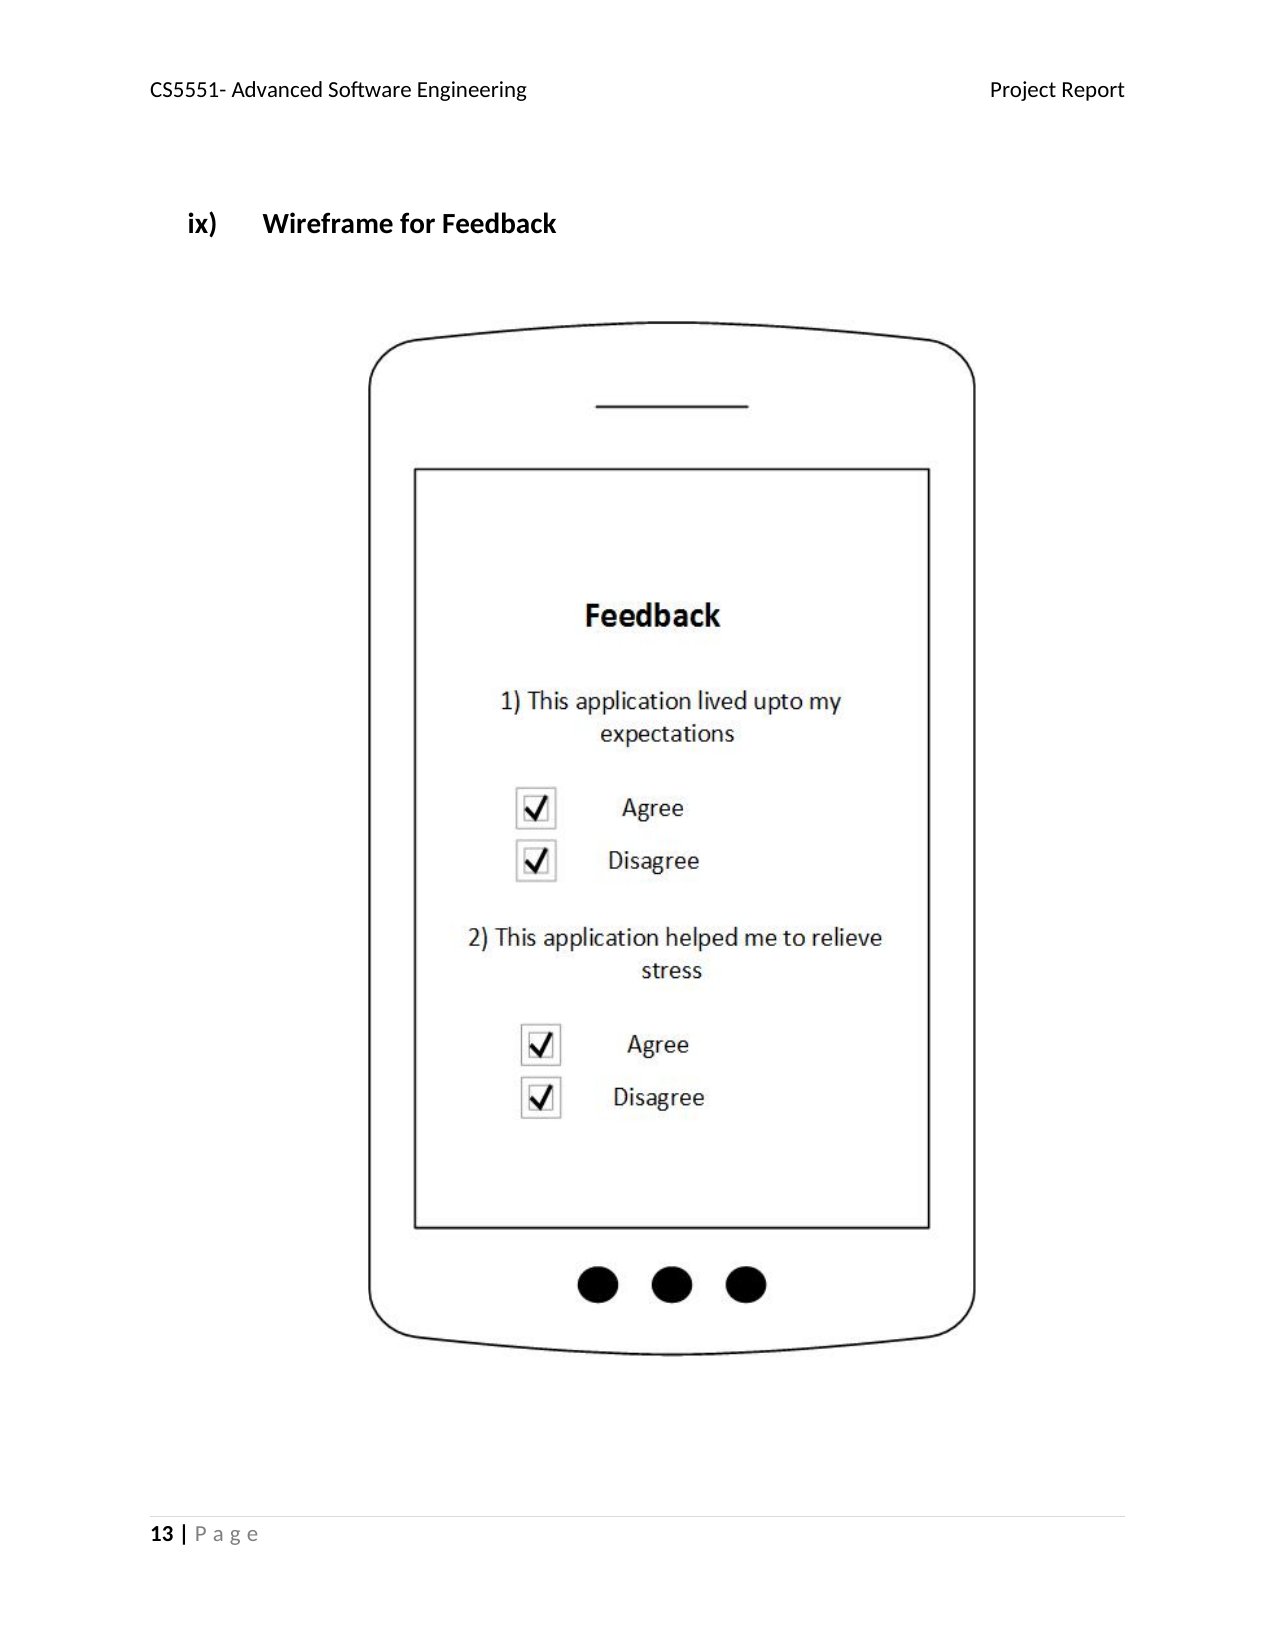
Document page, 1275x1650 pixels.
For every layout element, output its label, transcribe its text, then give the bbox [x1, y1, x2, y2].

list Wireframe for Feedback [187, 205, 1125, 241]
picture [368, 320, 976, 1357]
